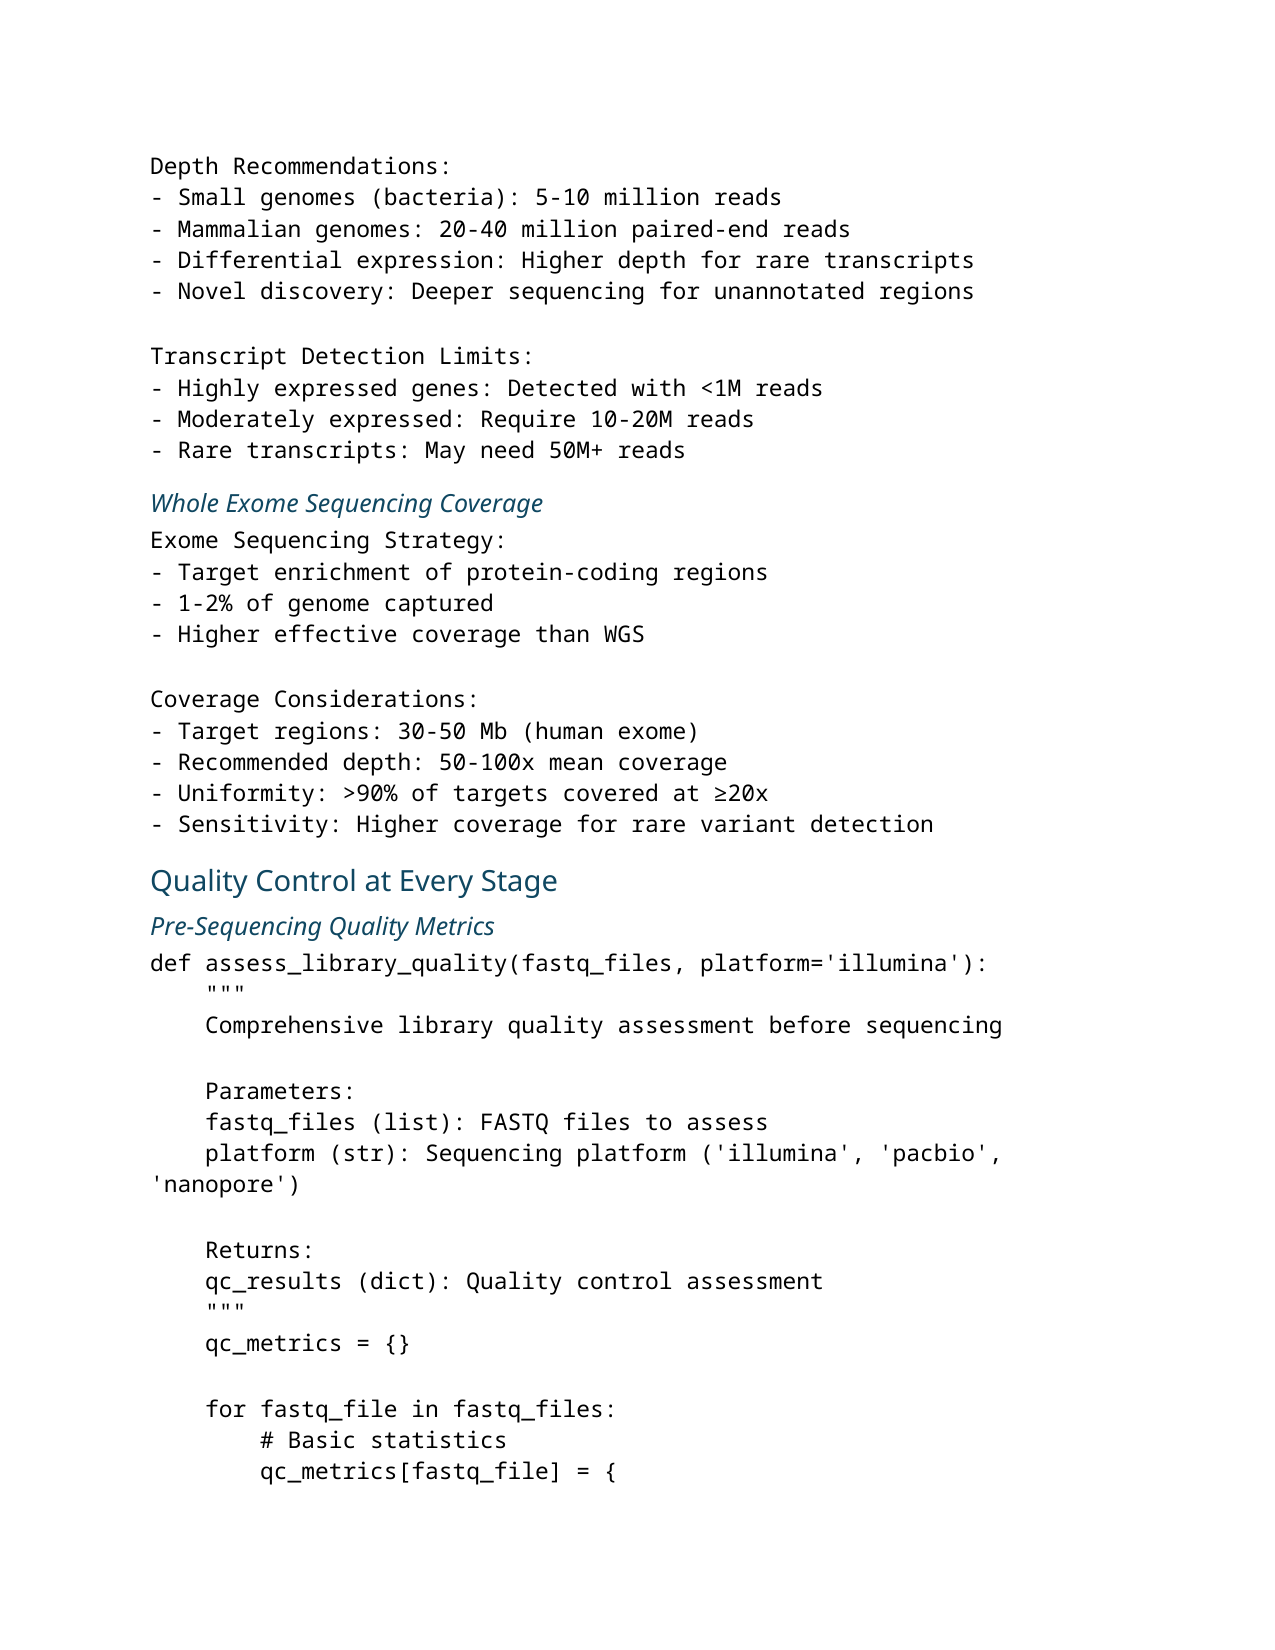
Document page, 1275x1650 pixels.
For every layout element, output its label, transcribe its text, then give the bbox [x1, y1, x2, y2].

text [150, 947, 1125, 1486]
subtitle Whole Exome Sequencing Coverage [150, 486, 1125, 520]
subtitle Pre-Sequencing Quality Metrics [150, 908, 1125, 943]
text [150, 150, 1125, 465]
text Exome Sequencing Strategy: - Target enrichment of protein-coding regions - 1-2% of genome captured - Higher effective coverage than WGS Coverage Considerations: - Target regions: 30-50 Mb (human exome) - Recommended depth: 50-100x mean coverage - Uniformity: >90% of targets covered at ≥20x - Sensitivity: Higher coverage for rare variant detection [150, 524, 1125, 840]
subtitle Quality Control at Every Stage [150, 861, 1125, 900]
